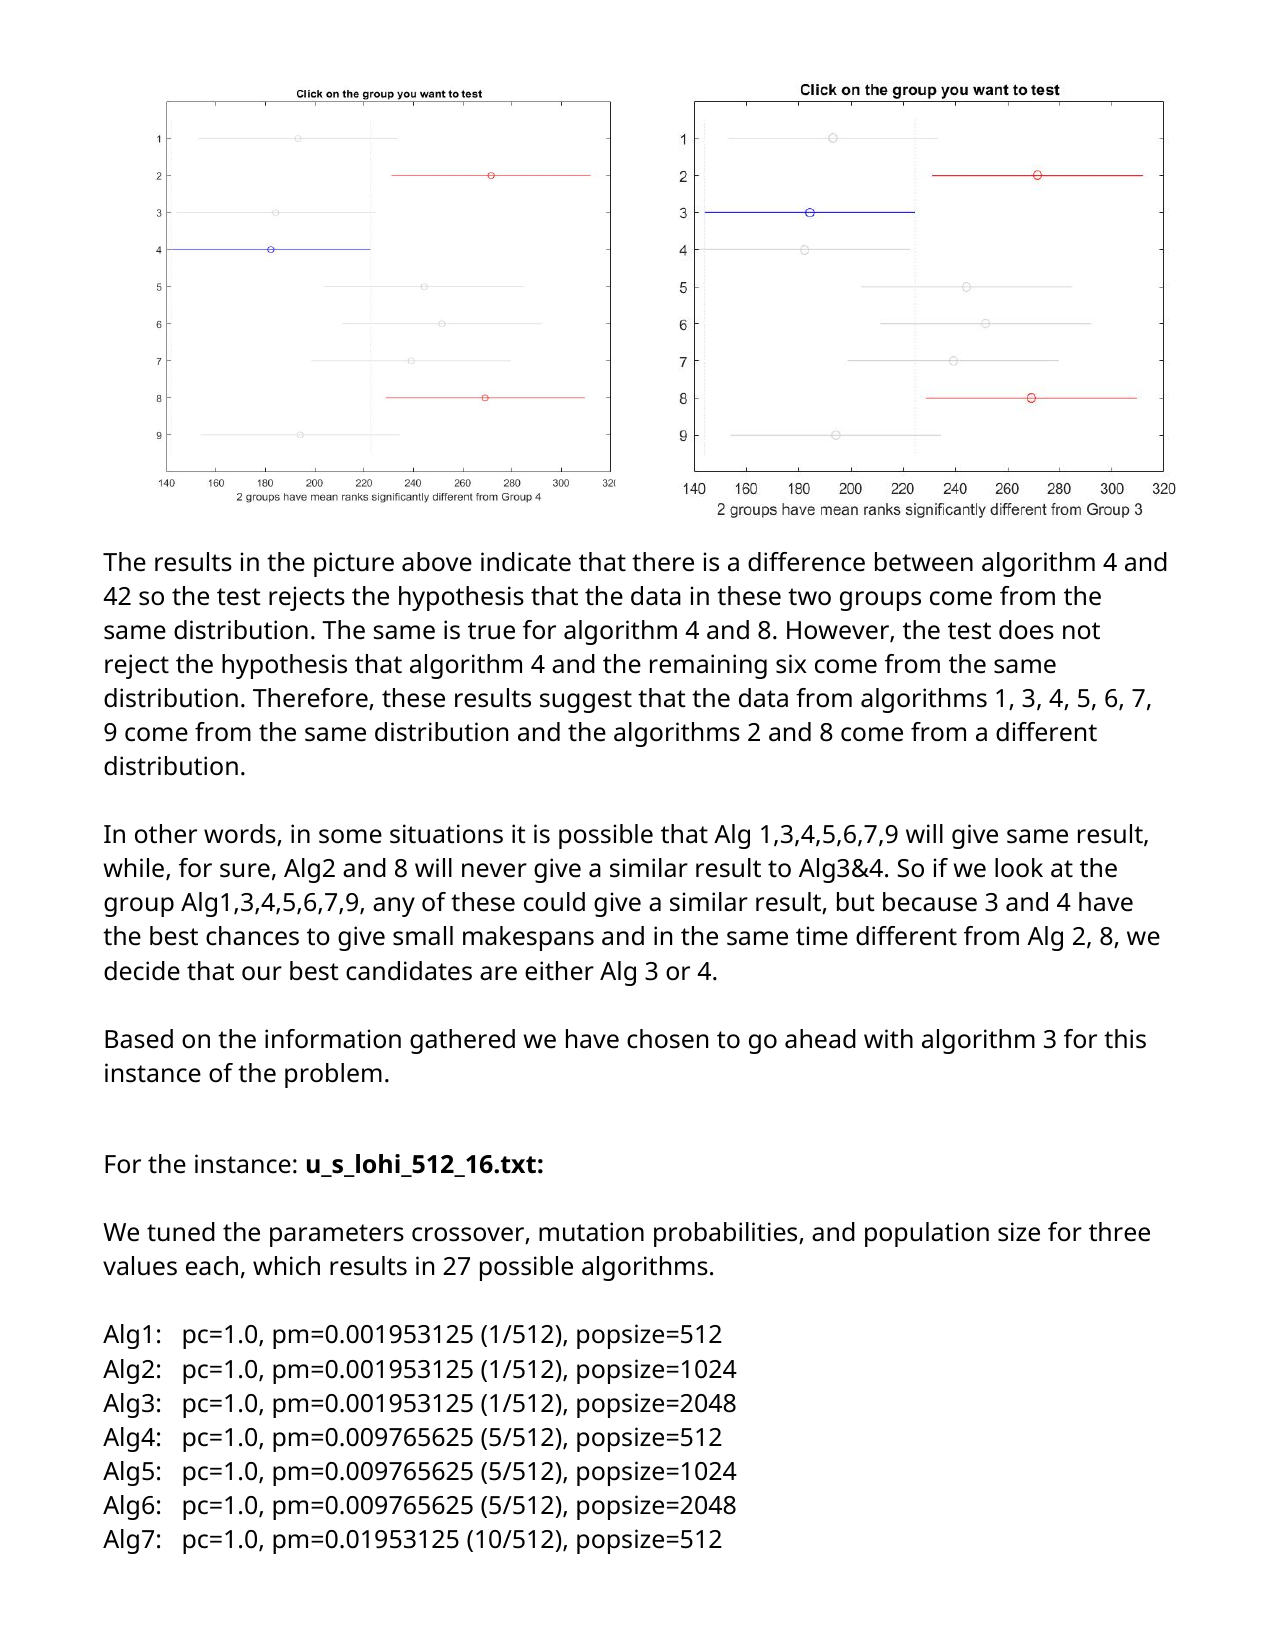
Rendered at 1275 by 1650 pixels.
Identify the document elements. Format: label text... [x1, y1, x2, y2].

text Alg5: pc=1.0, pm=0.009765625 (5/512), popsize=1024 [103, 1453, 1172, 1487]
text Based on the information gathered we have chosen to go ahead with algorithm 3 for this instance of the problem. [103, 1021, 1172, 1089]
text Alg6: pc=1.0, pm=0.009765625 (5/512), popsize=2048 [103, 1487, 1172, 1522]
text Alg2: pc=1.0, pm=0.001953125 (1/512), popsize=1024 [103, 1351, 1172, 1385]
text Alg4: pc=1.0, pm=0.009765625 (5/512), popsize=512 [103, 1419, 1172, 1453]
text Alg3: pc=1.0, pm=0.001953125 (1/512), popsize=2048 [103, 1385, 1172, 1419]
text The results in the picture above indicate that there is a difference between algorithm 4 and 42 so the test rejects the hypothesis that the data in these two groups come from the same distribution. The same is true for algorithm 4 and 8. However, the test does not reject the hypothesis that algorithm 4 and the remaining six come from the same distribution. Therefore, these results suggest that the data from algorithms 1, 3, 4, 5, 6, 7, 9 come from the same distribution and the algorithms 2 and 8 come from a different distribution. [103, 544, 1172, 783]
text We tuned the parameters crossover, mutation probabilities, and population size for three values each, which results in 27 possible algorithms. [103, 1215, 1172, 1283]
text For the instance: u_s_lohi_512_16.txt: [103, 1147, 1172, 1181]
picture [92, 67, 1220, 522]
text Alg1: pc=1.0, pm=0.001953125 (1/512), popsize=512 [103, 1317, 1172, 1351]
text Alg7: pc=1.0, pm=0.01953125 (10/512), popsize=512 [103, 1522, 1172, 1556]
text In other words, in some situations it is possible that Alg 1,3,4,5,6,7,9 will give same result, while, for sure, Alg2 and 8 will never give a similar result to Alg3&4. So if we look at the group Alg1,3,4,5,6,7,9, any of these could give a similar result, but because 3 and 4 have the best chances to give small makespans and in the same time different from Alg 2, 8, we decide that our best candidates are either Alg 3 or 4. [103, 817, 1172, 987]
